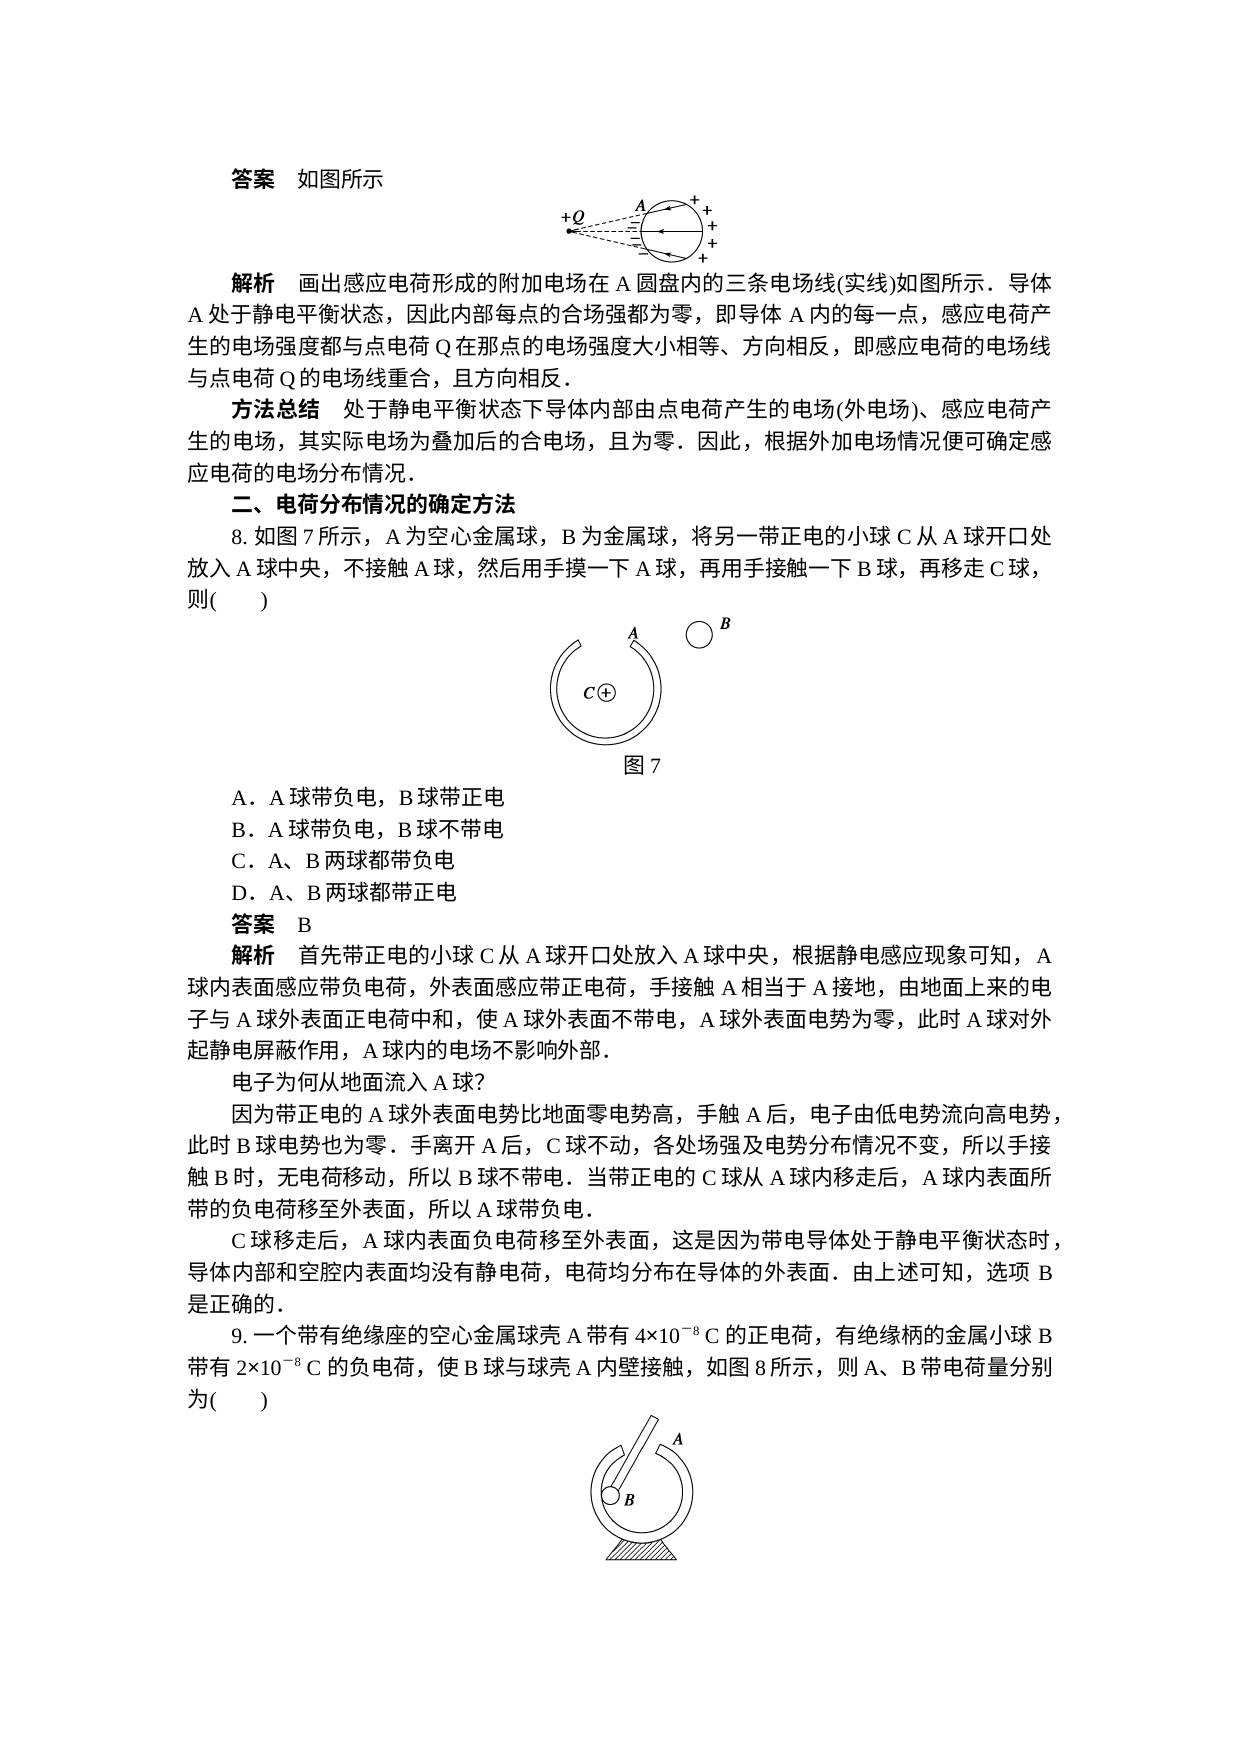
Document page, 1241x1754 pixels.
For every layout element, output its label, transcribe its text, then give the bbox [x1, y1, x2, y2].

text 二、电荷分布情况的确定方法 [187, 487, 1053, 519]
text 9. 一个带有绝缘座的空心金属球壳A带有4×10－ 的正电荷，有绝缘柄的金属小球B带有2×10－ 的负电荷，使B球与球壳A内壁接触，如图8所示，则A、B带电荷量分别为( ) [187, 1318, 1053, 1414]
text 图7 [187, 748, 1053, 780]
text C球移走后，A球内表面负电荷移至外表面，这是因为带电导体处于静电平衡状态时，导体内部和空腔内表面均没有静电荷，电荷均分布在导体的外表面．由上述可知，选项B是正确的． [187, 1223, 1053, 1318]
text 答案 B [187, 907, 1053, 938]
picture [585, 1413, 699, 1564]
text B．A球带负电，B球不带电 [187, 812, 1053, 843]
picture [548, 613, 735, 749]
text D．A、B两球都带正电 [187, 875, 1053, 907]
text 解析 画出感应电荷形成的附加电场在A圆盘内的三条电场线(实线)如图所示．导体A处于静电平衡状态，因此内部每点的合场强都为零，即导体A内的每一点，感应电荷产生的电场强度都与点电荷Q在那点的电场强度大小相等、方向相反，即感应电荷的电场线与点电荷Q的电场线重合，且方向相反． [187, 266, 1053, 392]
text A．A球带负电，B球带正电 [187, 780, 1053, 812]
text 电子为何从地面流入A球？ [187, 1065, 1053, 1097]
text 因为带正电的A球外表面电势比地面零电势高，手触A后，电子由低电势流向高电势，此时B球电势也为零．手离开A后，C球不动，各处场强及电势分布情况不变，所以手接触B时，无电荷移动，所以B球不带电．当带正电的C球从A球内移走后，A球内表面所带的负电荷移至外表面，所以A球带负电． [187, 1097, 1053, 1223]
text C．A、B两球都带负电 [187, 843, 1053, 875]
text 答案 如图所示 [187, 162, 1053, 194]
picture [559, 193, 724, 266]
text 方法总结 处于静电平衡状态下导体内部由点电荷产生的电场(外电场)、感应电荷产生的电场，其实际电场为叠加后的合电场，且为零．因此，根据外加电场情况便可确定感应电荷的电场分布情况． [187, 392, 1053, 487]
text 解析 首先带正电的小球C从A球开口处放入A球中央，根据静电感应现象可知，A球内表面感应带负电荷，外表面感应带正电荷，手接触A相当于A接地，由地面上来的电子与A球外表面正电荷中和，使A球外表面不带电，A球外表面电势为零，此时A球对外起静电屏蔽作用，A球内的电场不影响外部． [187, 938, 1053, 1065]
text 8. 如图7所示，A为空心金属球，B为金属球，将另一带正电的小球C从A球开口处放入A球中央，不接触A球，然后用手摸一下A球，再用手接触一下B球，再移走C球，则( ) [187, 519, 1053, 614]
